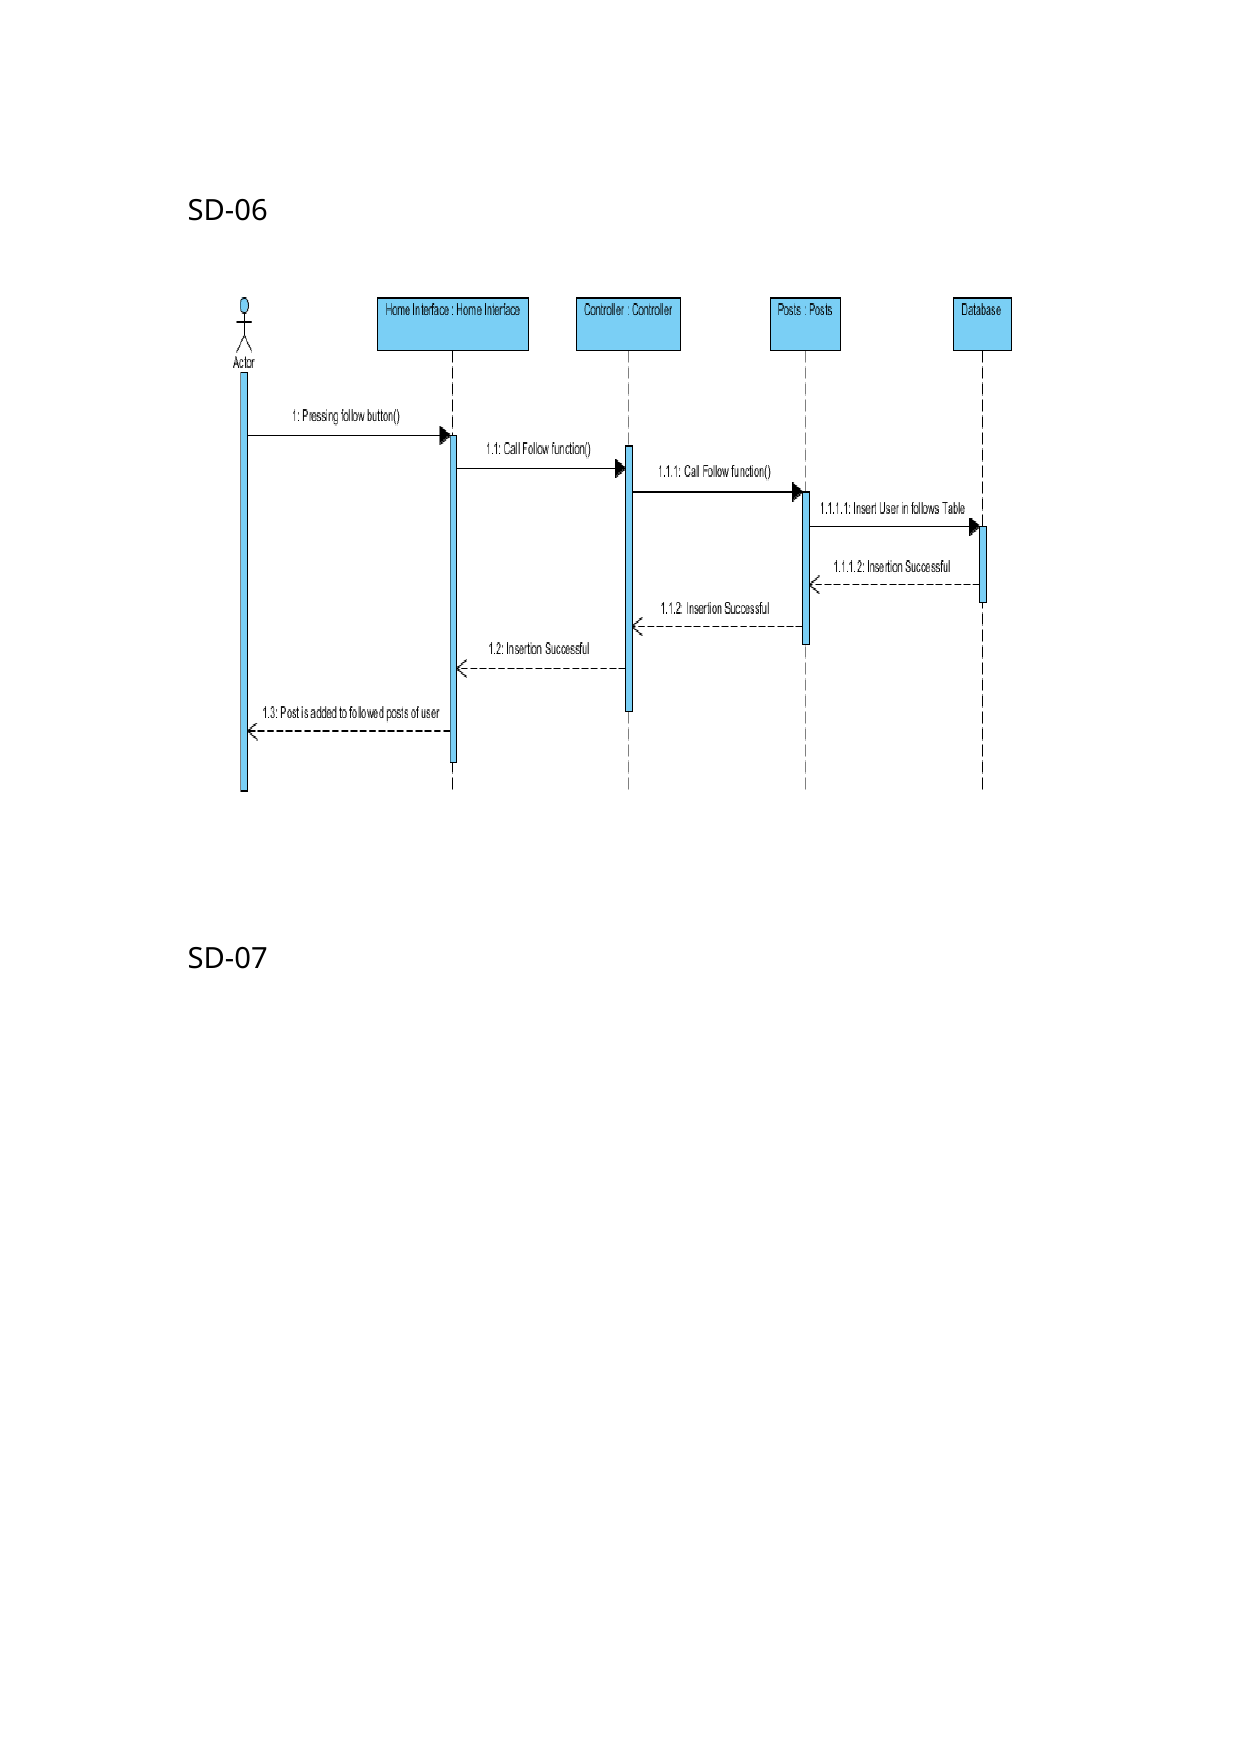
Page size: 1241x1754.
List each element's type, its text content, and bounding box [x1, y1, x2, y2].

text SD-07 [187, 937, 1053, 977]
text SD-06 [187, 190, 1053, 229]
picture [187, 269, 1053, 898]
